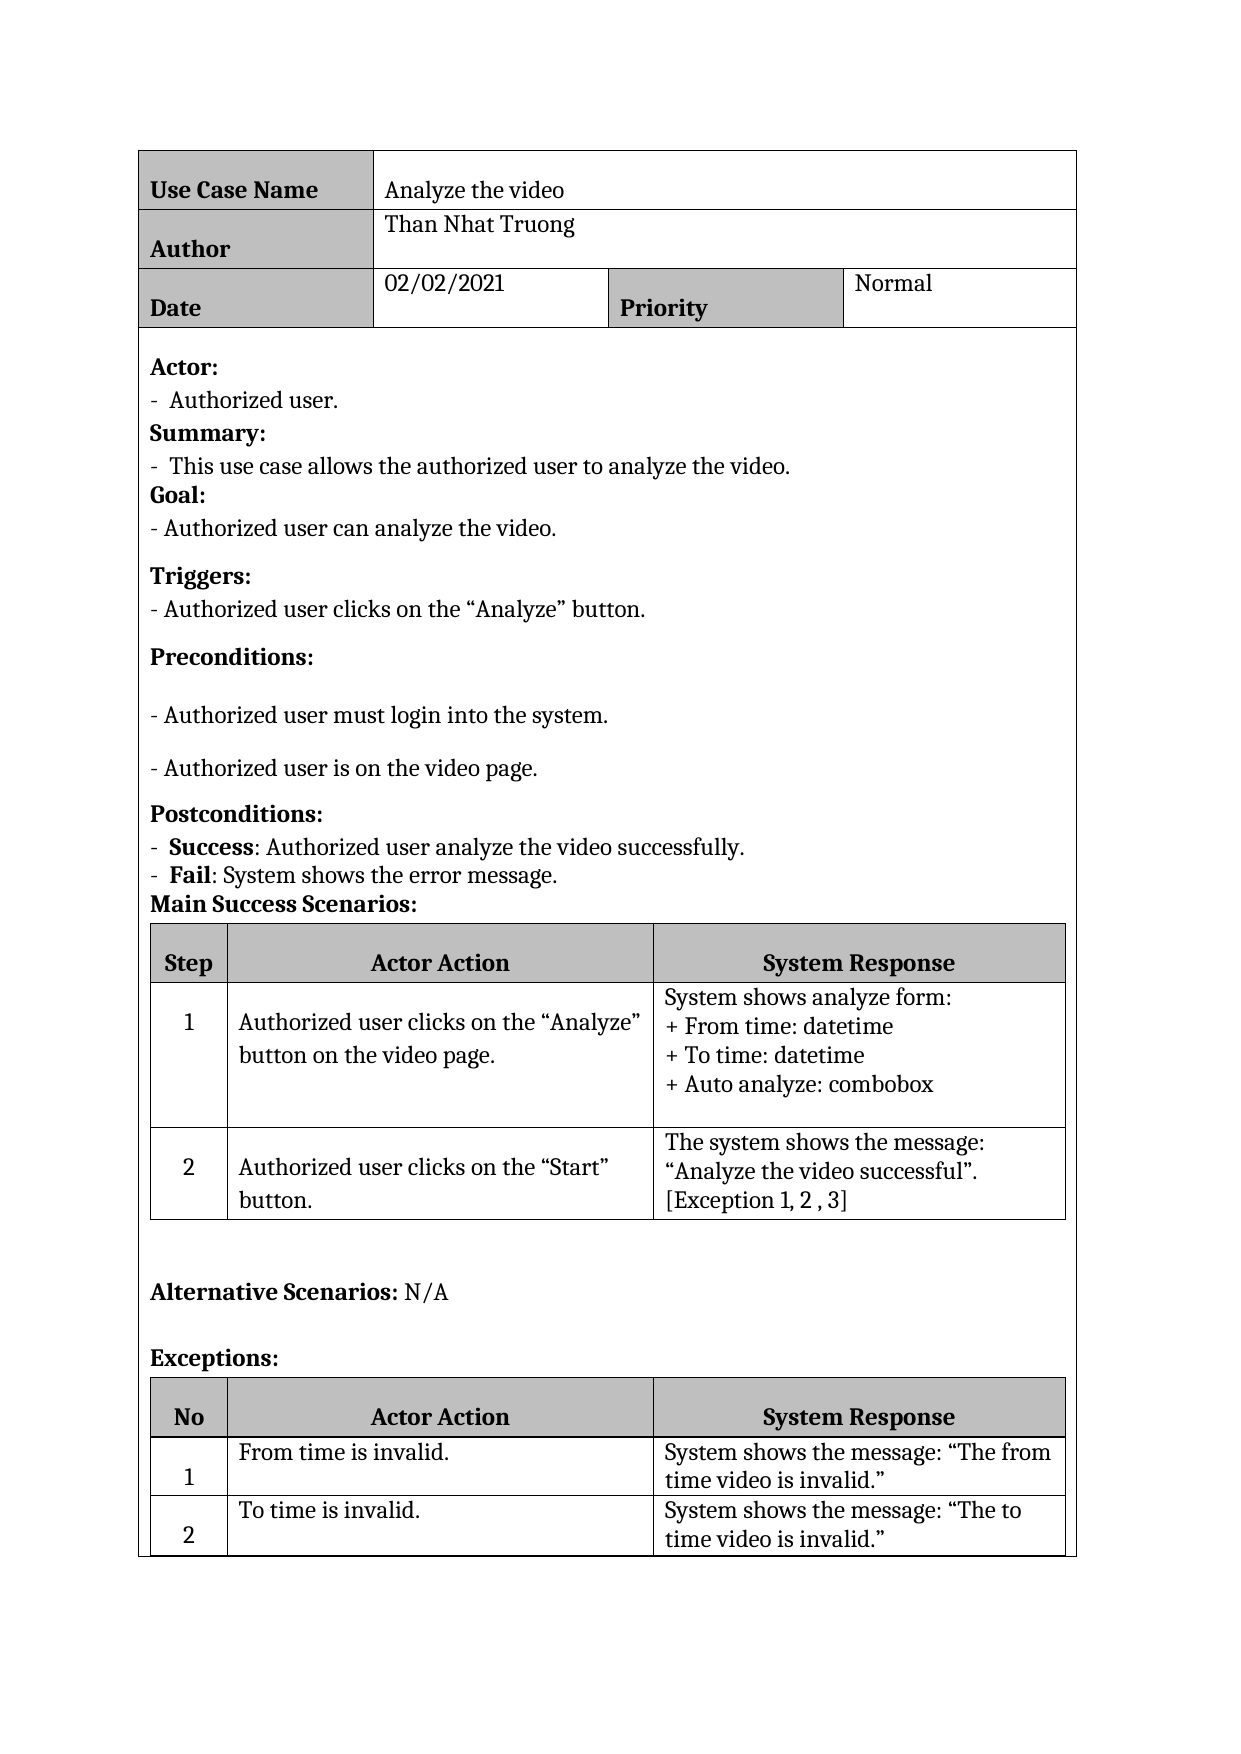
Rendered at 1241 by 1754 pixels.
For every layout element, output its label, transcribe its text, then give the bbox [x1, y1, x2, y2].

table_cell Date [139, 269, 373, 327]
table_cell Analyze the video [374, 151, 1076, 209]
table_cell Normal [844, 269, 1076, 327]
table_cell Author [139, 210, 373, 268]
table_cell Priority [609, 269, 843, 327]
table_cell Than Nhat Truong [374, 210, 1076, 268]
table_cell Use Case Name [139, 151, 373, 209]
table_cell 02/02/2021 [374, 269, 608, 327]
